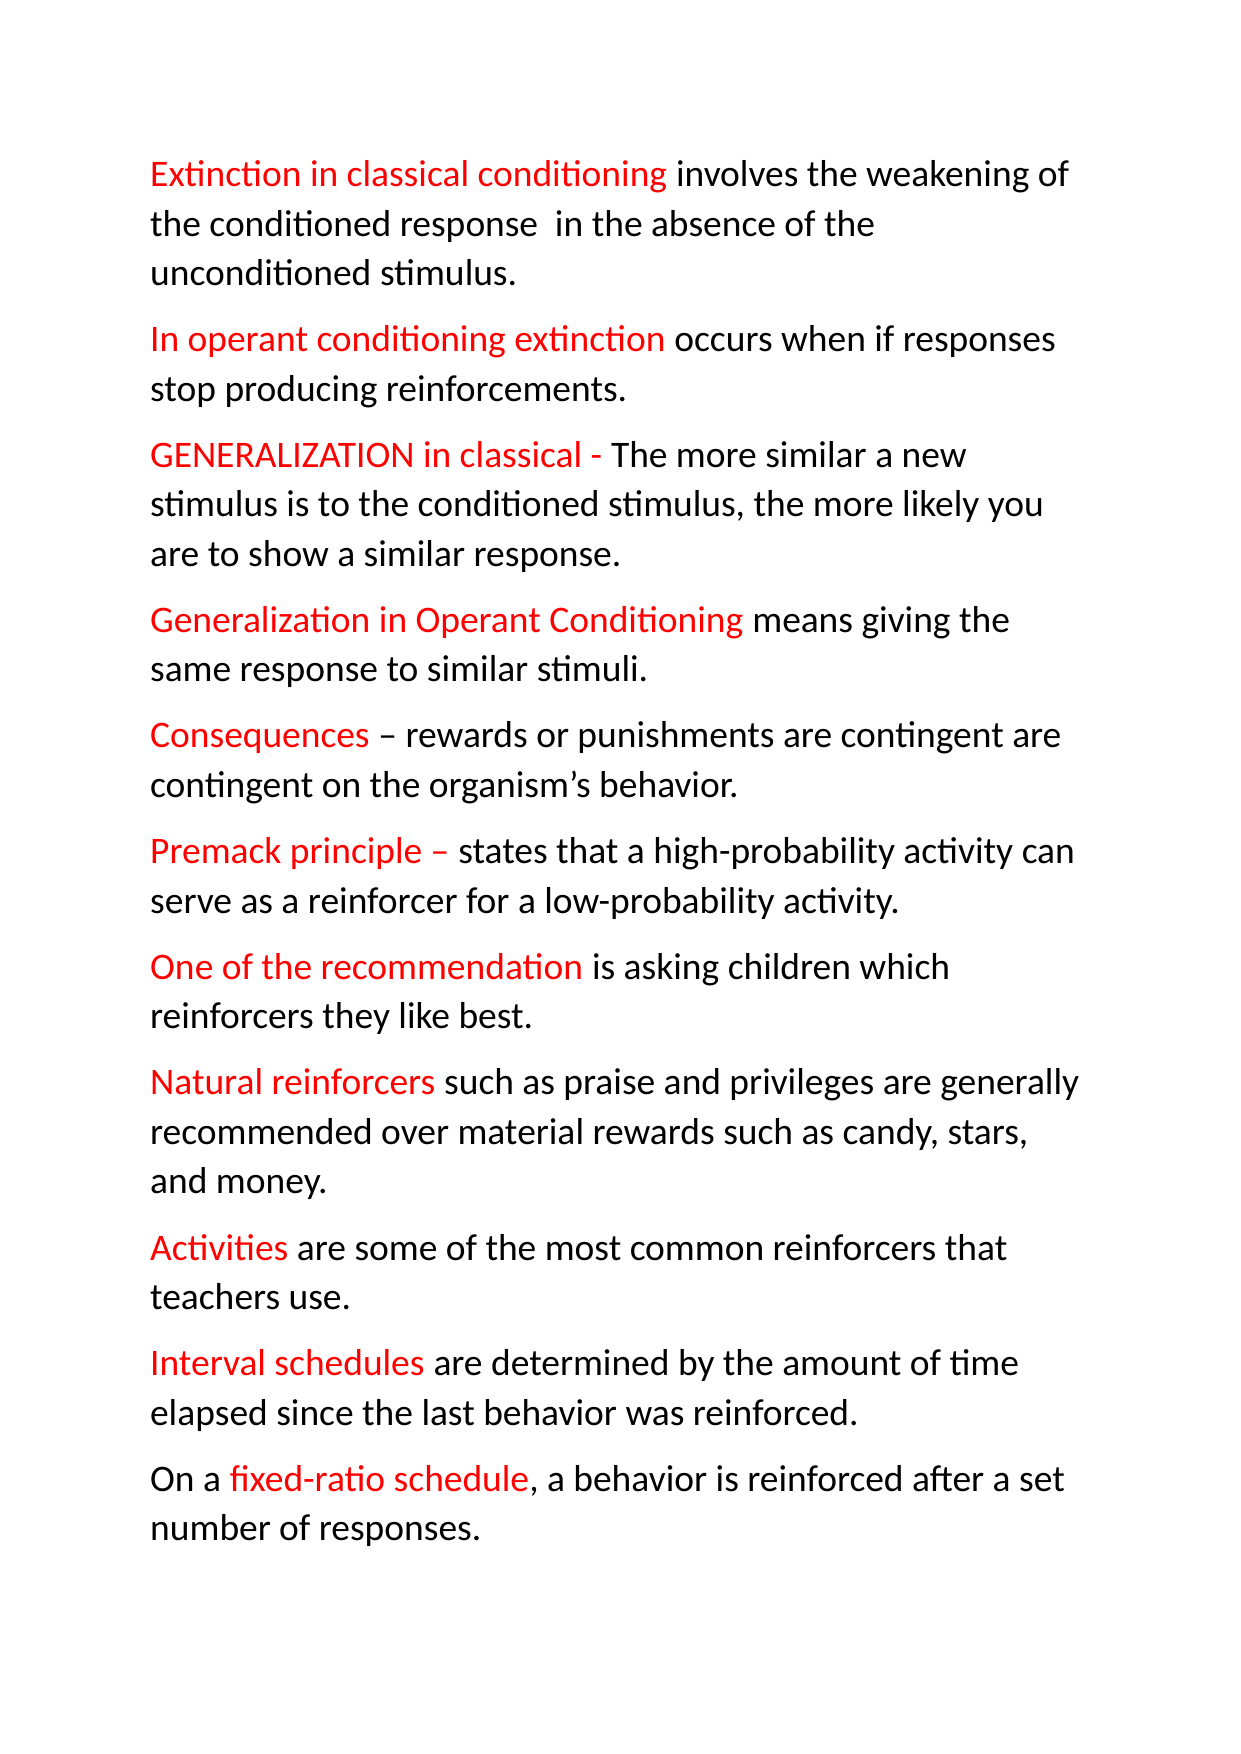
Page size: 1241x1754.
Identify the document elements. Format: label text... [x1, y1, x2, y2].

text Generalization in Operant Conditioning means giving the same response to similar stimuli. [150, 596, 1090, 691]
text Natural reinforcers such as praise and privileges are generally recommended over material rewards such as candy, stars, and money. [150, 1058, 1090, 1203]
text Premack principle – states that a high-probability activity can serve as a reinforcer for a low-probability activity. [150, 827, 1090, 922]
text One of the recommendation is asking children which reinforcers they like best. [150, 943, 1090, 1038]
text GENERALIZATION in classical - The more similar a new stimulus is to the conditioned stimulus, the more likely you are to show a similar response. [150, 431, 1090, 576]
text Consequences – rewards or punishments are contingent are contingent on the organism’s behavior. [150, 711, 1090, 807]
text Interval schedules are determined by the amount of time elapsed since the last behavior was reinforced. [150, 1339, 1090, 1434]
text In operant conditioning extinction occurs when if responses stop producing reinforcements. [150, 315, 1090, 410]
text Extinction in classical conditioning involves the weakening of the conditioned response in the absence of the unconditioned stimulus. [150, 150, 1090, 295]
text On a fixed-ratio schedule, a behavior is reinforced after a set number of responses. [150, 1455, 1090, 1550]
text Activities are some of the most common reinforcers that teachers use. [150, 1223, 1090, 1319]
